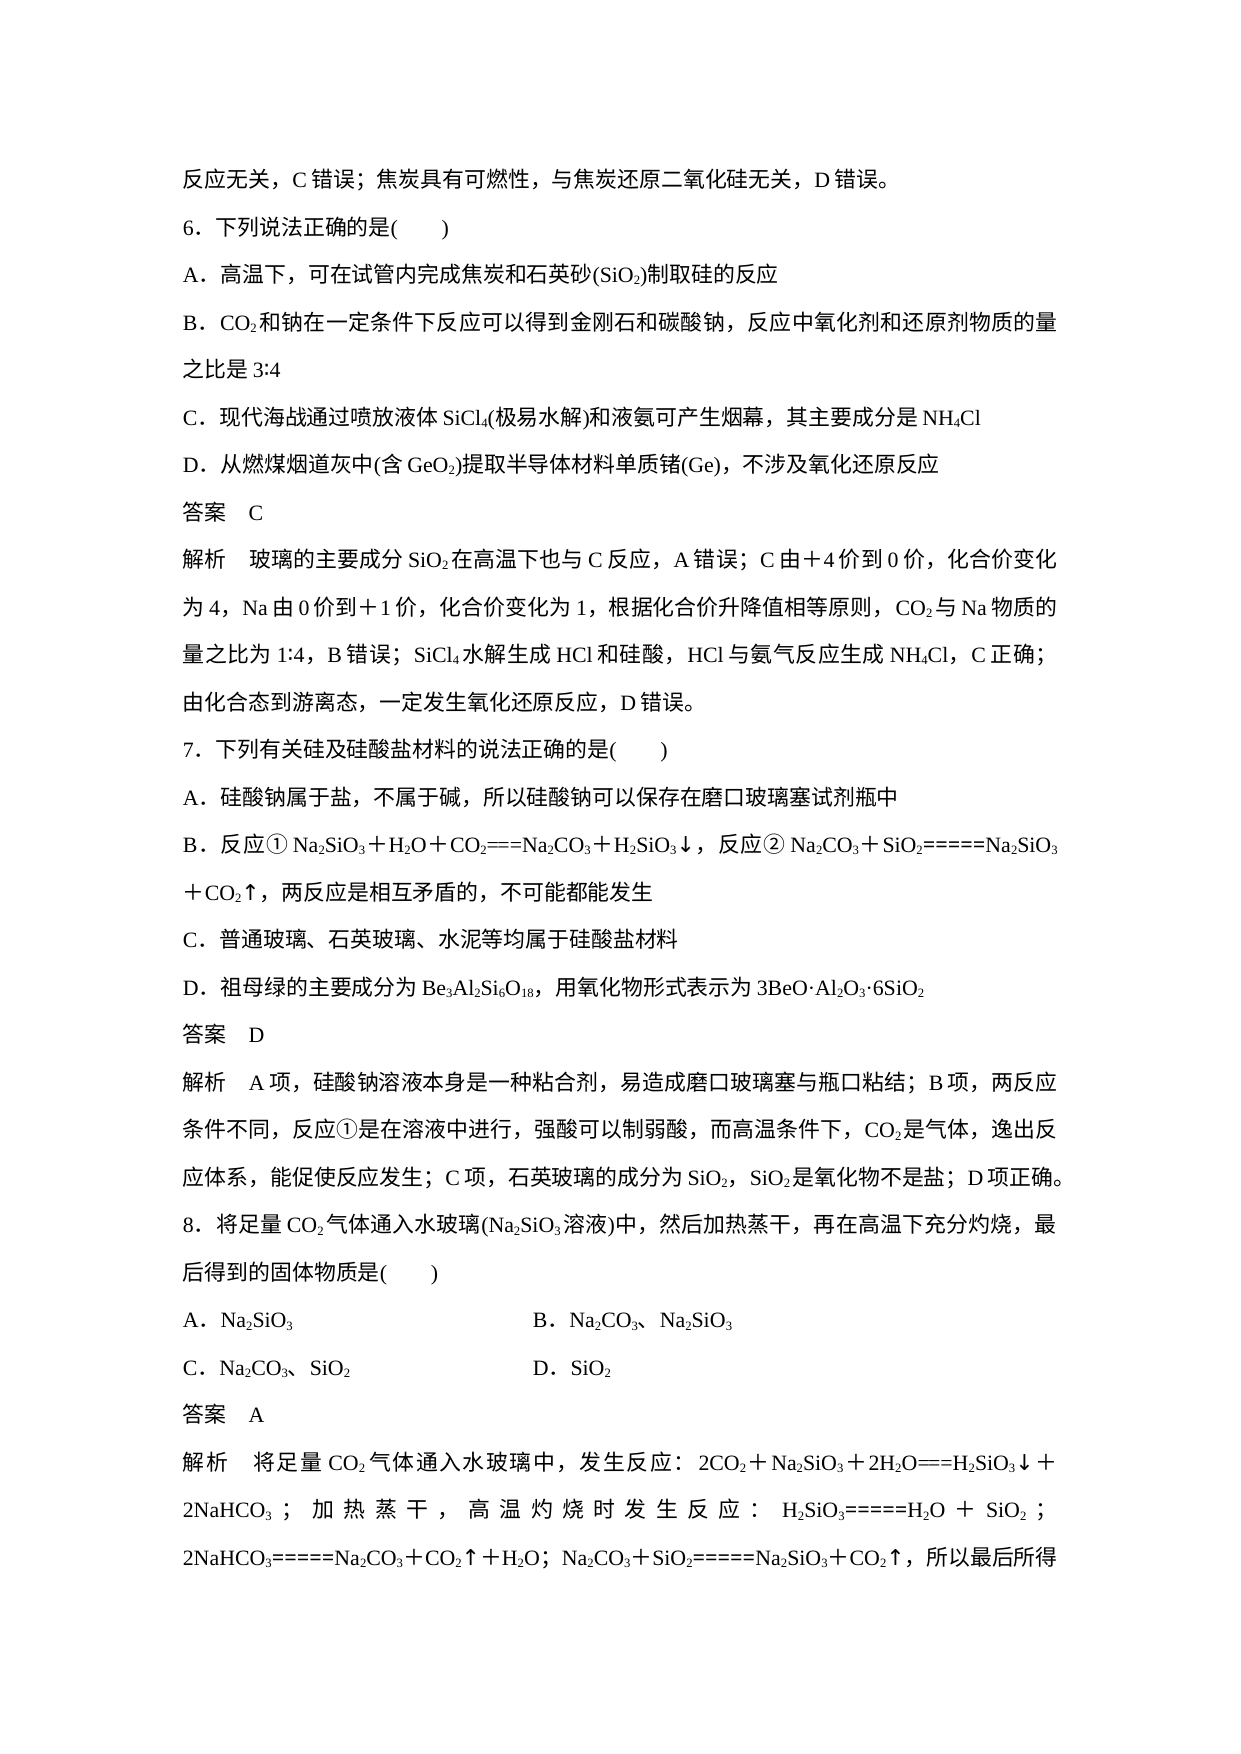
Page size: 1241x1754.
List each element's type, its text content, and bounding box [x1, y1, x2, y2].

text 答案 C [183, 494, 1058, 526]
text 解析 玻璃的主要成分SiO2在高温下也与C反应，A错误；C由＋4价到0价，化合价变化为4，Na由0价到＋1价，化合价变化为1，根据化合价升降值相等原则，CO2与Na物质的量之比为1∶4，B错误；SiCl4水解生成HCl和硅酸，HCl与氨气反应生成NH4Cl，C正确；由化合态到游离态，一定发生氧化还原反应，D错误。 [183, 542, 1058, 716]
text D．从燃煤烟道灰中(含GeO2)提取半导体材料单质锗(Ge)，不涉及氧化还原反应 [183, 447, 1058, 479]
text A．硅酸钠属于盐，不属于碱，所以硅酸钠可以保存在磨口玻璃塞试剂瓶中 [183, 780, 1058, 811]
text 解析 A项，硅酸钠溶液本身是一种粘合剂，易造成磨口玻璃塞与瓶口粘结；B项，两反应条件不同，反应①是在溶液中进行，强酸可以制弱酸，而高温条件下，CO2是气体，逸出反应体系，能促使反应发生；C项，石英玻璃的成分为SiO2，SiO2是氧化物不是盐；D项正确。 [183, 1065, 1058, 1192]
text C．普通玻璃、石英玻璃、水泥等均属于硅酸盐材料 [183, 922, 1058, 954]
text C．Na2CO3、SiO2 D．SiO2 [183, 1350, 1058, 1382]
text B．反应①Na2SiO3＋H2O＋CO2===Na2CO3＋H2SiO3↓，反应②Na2CO3＋SiO2Na2SiO3＋CO2↑，两反应是相互矛盾的，不可能都能发生 [183, 827, 1058, 907]
text 答案 A [183, 1397, 1058, 1429]
text 8．将足量CO2气体通入水玻璃(Na2SiO3溶液)中，然后加热蒸干，再在高温下充分灼烧，最后得到的固体物质是( ) [183, 1207, 1058, 1287]
text 6．下列说法正确的是( ) [183, 209, 1058, 241]
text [183, 1445, 1058, 1572]
text D．祖母绿的主要成分为Be3Al2Si6O18，用氧化物形式表示为3BeO·Al2O3·6SiO2 [183, 970, 1058, 1002]
text 7．下列有关硅及硅酸盐材料的说法正确的是( ) [183, 732, 1058, 764]
text A．高温下，可在试管内完成焦炭和石英砂(SiO2)制取硅的反应 [183, 257, 1058, 289]
text 答案 D [183, 1017, 1058, 1049]
text A．Na2SiO3 B．Na2CO3、Na2SiO3 [183, 1302, 1058, 1334]
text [183, 162, 1058, 194]
text B．CO2和钠在一定条件下反应可以得到金刚石和碳酸钠，反应中氧化剂和还原剂物质的量之比是3∶4 [183, 304, 1058, 384]
text C．现代海战通过喷放液体SiCl4(极易水解)和液氨可产生烟幕，其主要成分是NH4Cl [183, 399, 1058, 431]
